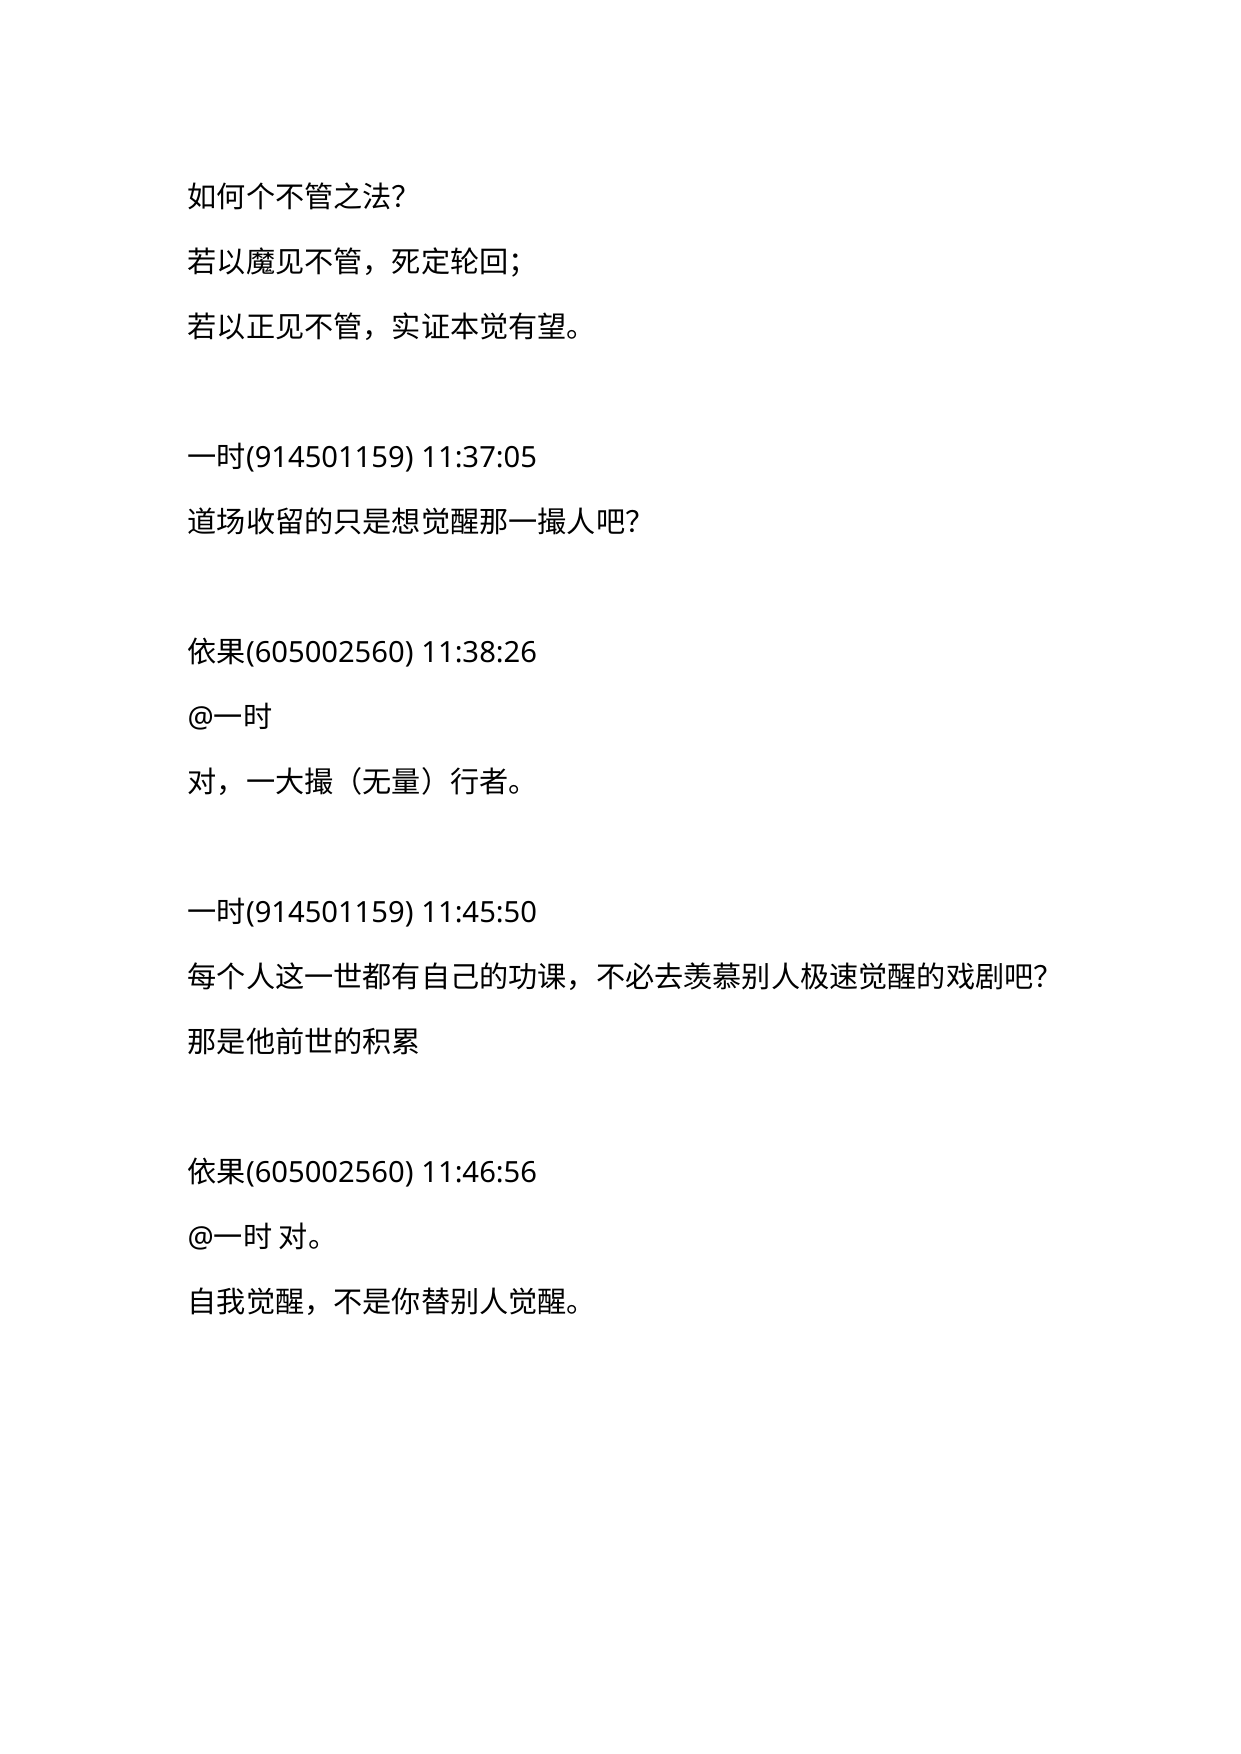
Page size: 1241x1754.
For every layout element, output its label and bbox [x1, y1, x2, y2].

text [187, 162, 1053, 1332]
